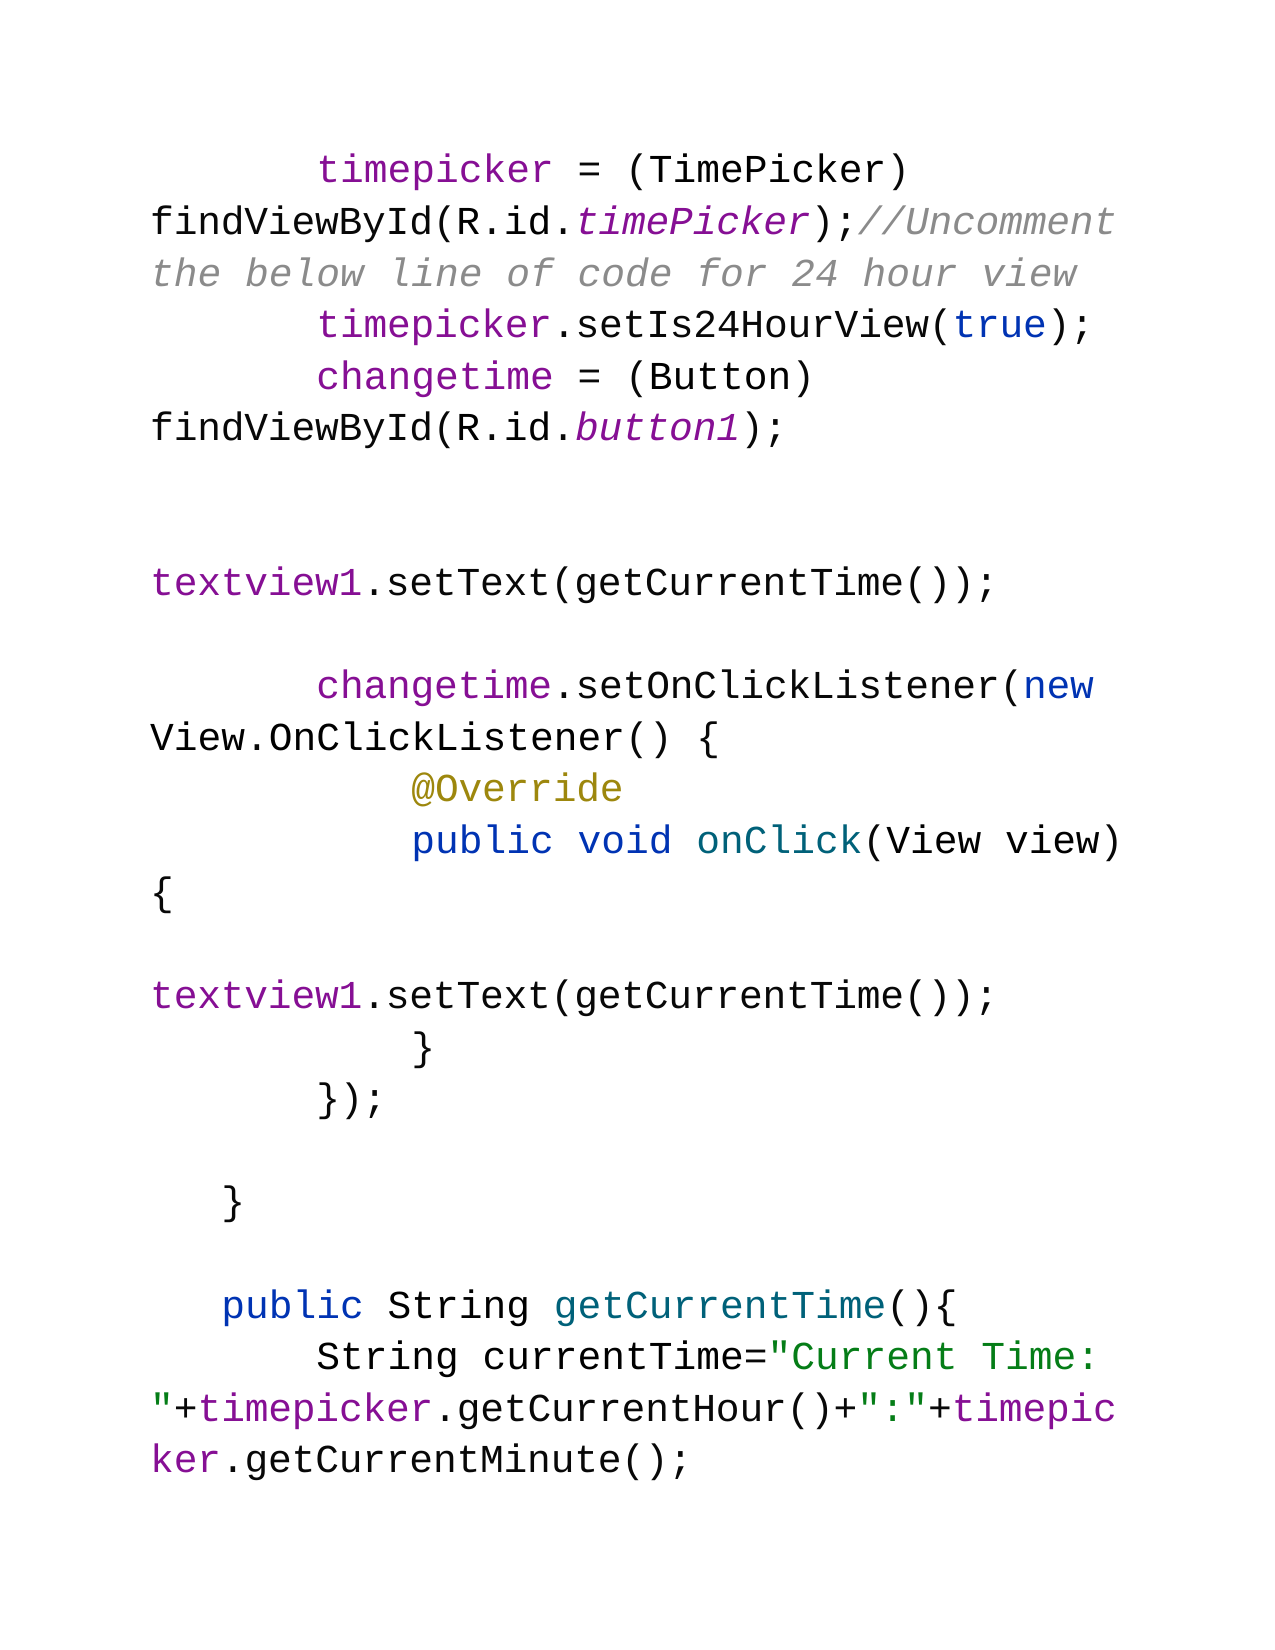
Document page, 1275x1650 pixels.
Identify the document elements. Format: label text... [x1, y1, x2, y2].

text View.OnClickListener() { [150, 717, 1135, 762]
text @Override [411, 769, 1135, 814]
text } [221, 1182, 1135, 1227]
text }); [316, 1079, 1135, 1123]
text public void onClick(View view) [411, 821, 1135, 865]
text public String getCurrentTime(){ String currentTime="Current Time: [221, 1285, 1100, 1382]
text timepicker = (TimePicker) findViewById(R.id.timePicker);//Uncomment the below line of code for 24 hour view [150, 150, 1135, 298]
text { [150, 872, 1135, 917]
text } [411, 1027, 1135, 1072]
text findViewById(R.id.button1); [150, 408, 1135, 453]
text "+timepicker.getCurrentHour()+":"+timepic ker.getCurrentMinute(); [150, 1388, 1135, 1485]
text textview1.setText(getCurrentTime()); changetime.setOnClickListener(new [150, 504, 1135, 711]
text timepicker.setIs24HourView(true); changetime = (Button) [316, 305, 1135, 401]
text textview1.setText(getCurrentTime()); [150, 975, 1135, 1020]
